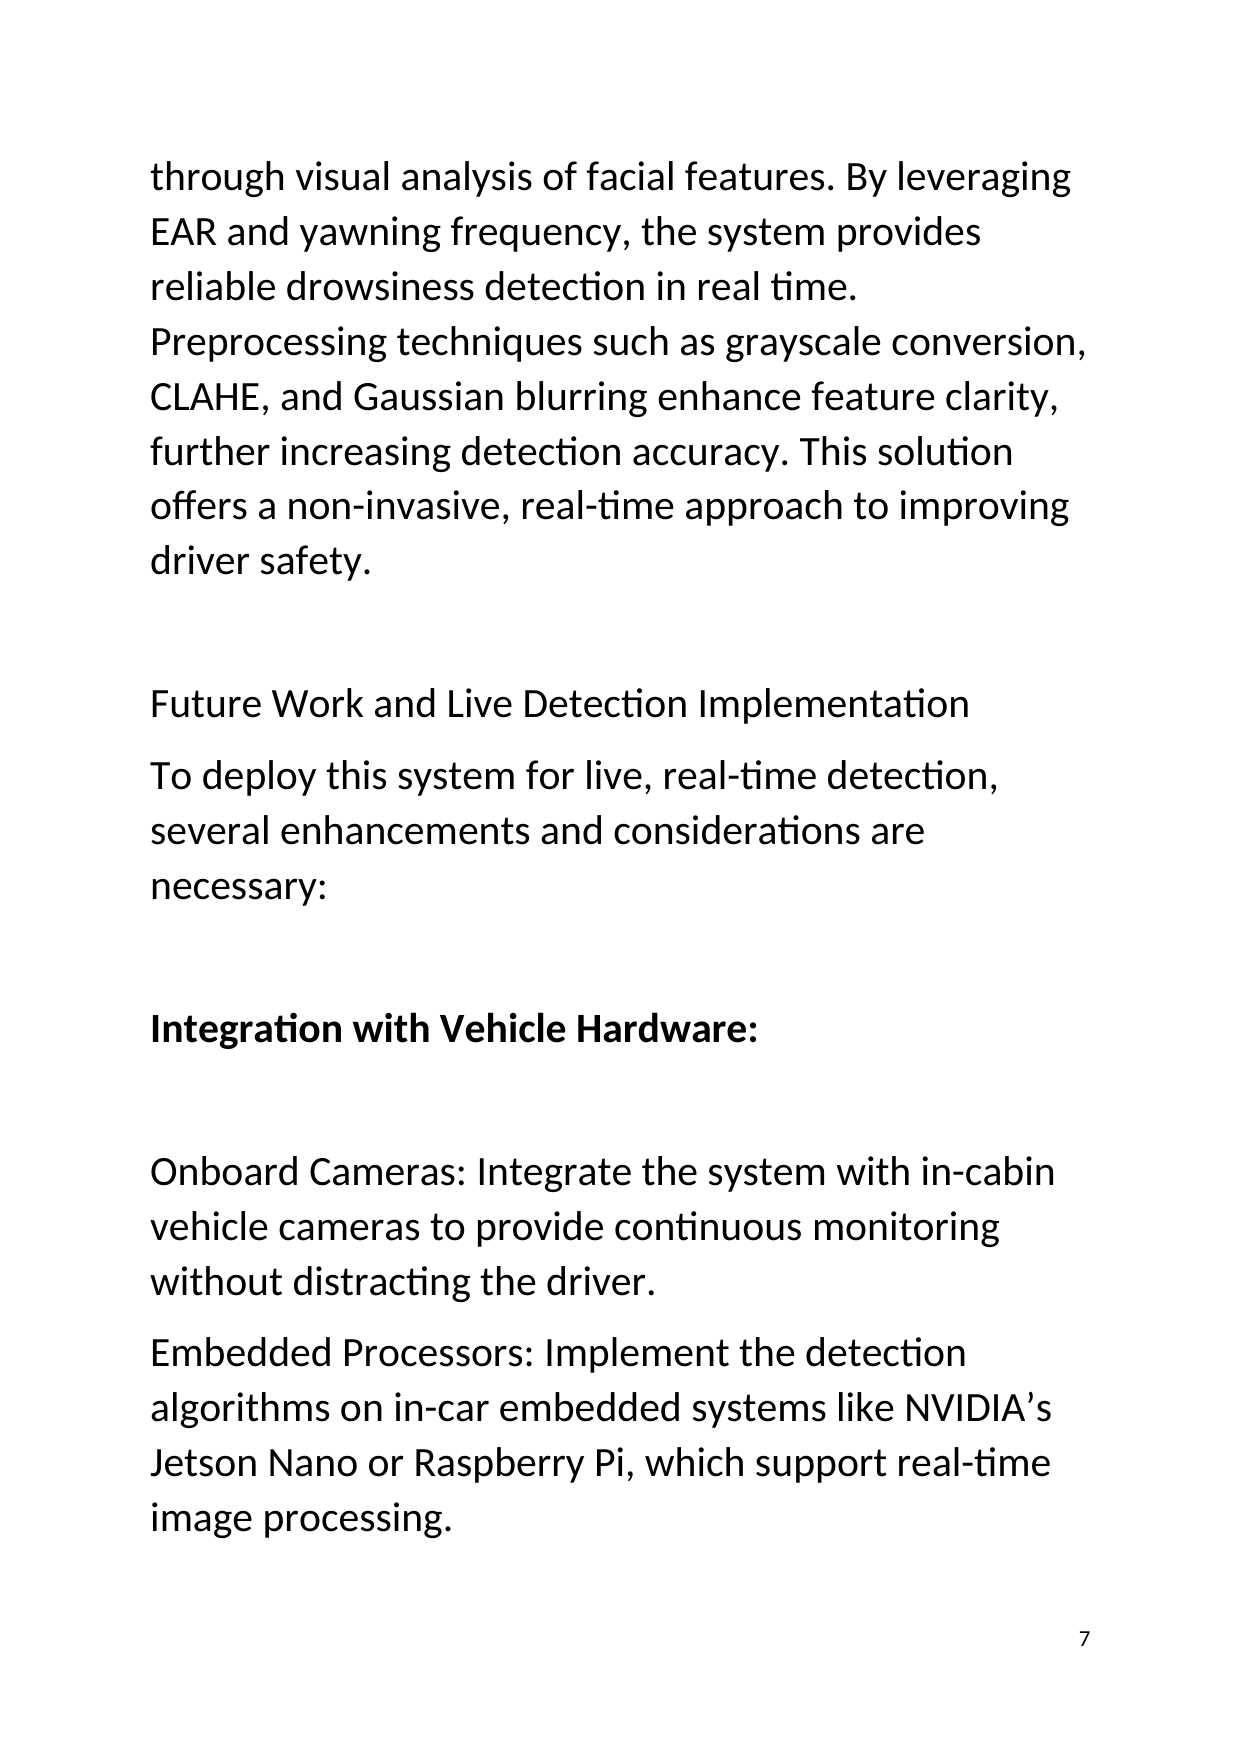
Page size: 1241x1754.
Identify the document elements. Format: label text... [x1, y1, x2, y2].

text To deploy this system for live, real-time detection, several enhancements and considerations are necessary: [150, 749, 1090, 909]
text Future Work and Live Detection Implementation [150, 677, 1090, 728]
text Integration with Vehicle Hardware: [150, 1002, 1090, 1053]
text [150, 150, 1090, 585]
text Embedded Processors: Implement the detection algorithms on in-car embedded systems like NVIDIA’s Jetson Nano or Raspberry Pi, which support real-time image processing. [150, 1326, 1090, 1542]
text Onboard Cameras: Integrate the system with in-cabin vehicle cameras to provide continuous monitoring without distracting the driver. [150, 1145, 1090, 1306]
